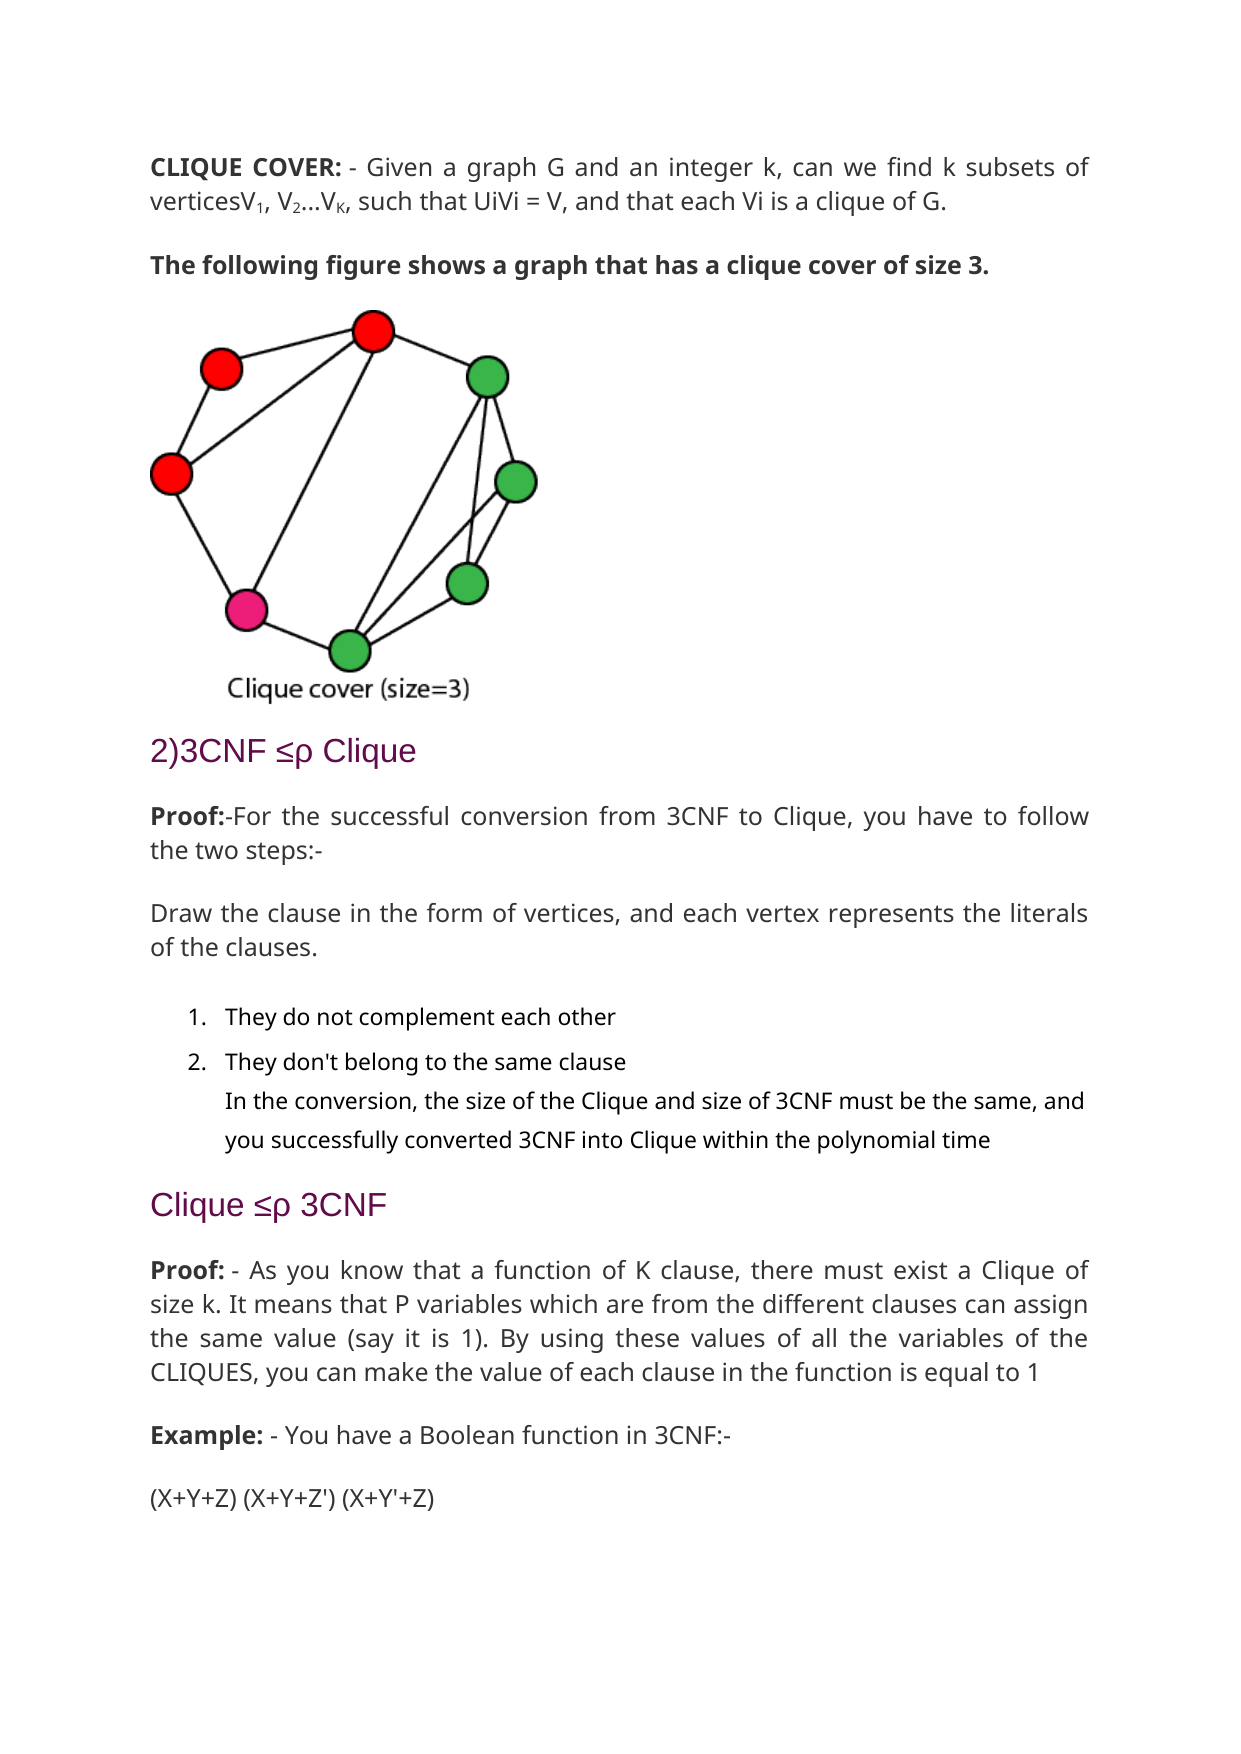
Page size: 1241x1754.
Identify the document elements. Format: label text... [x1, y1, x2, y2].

text Proof: - As you know that a function of K clause, there must exist a Clique of size k. It means that P variables which are from the different clauses can assign the same value (say it is 1). By using these values of all the variables of the CLIQUES, you can make the value of each clause in the function is equal to 1 [150, 1252, 1090, 1388]
text The following figure shows a graph that has a clique cover of size 3. [150, 247, 1090, 281]
text CLIQUE COVER: - Given a graph G and an integer k, can we find k subsets of verticesV1, V2...VK, such that UiVi = V, and that each Vi is a clique of G. [150, 150, 1090, 218]
picture [150, 310, 538, 706]
list They don't belong to the same clause In the conversion, the size of the Clique and size of 3CNF must be the same, and you successfully converted 3CNF into Clique within the polynomial time [187, 1038, 1090, 1156]
text (X+Y+Z) (X+Y+Z') (X+Y'+Z) [150, 1481, 1090, 1515]
text Example: - You have a Boolean function in 3CNF:- [150, 1418, 1090, 1452]
subtitle Clique ≤ρ 3CNF [150, 1185, 1090, 1223]
text Draw the clause in the form of vertices, and each vertex represents the literals of the clauses. [150, 896, 1090, 964]
list They do not complement each other [187, 993, 1090, 1032]
subtitle 2)3CNF ≤ρ Clique [150, 731, 1090, 769]
text Proof:-For the successful conversion from 3CNF to Clique, you have to follow the two steps:- [150, 798, 1090, 867]
